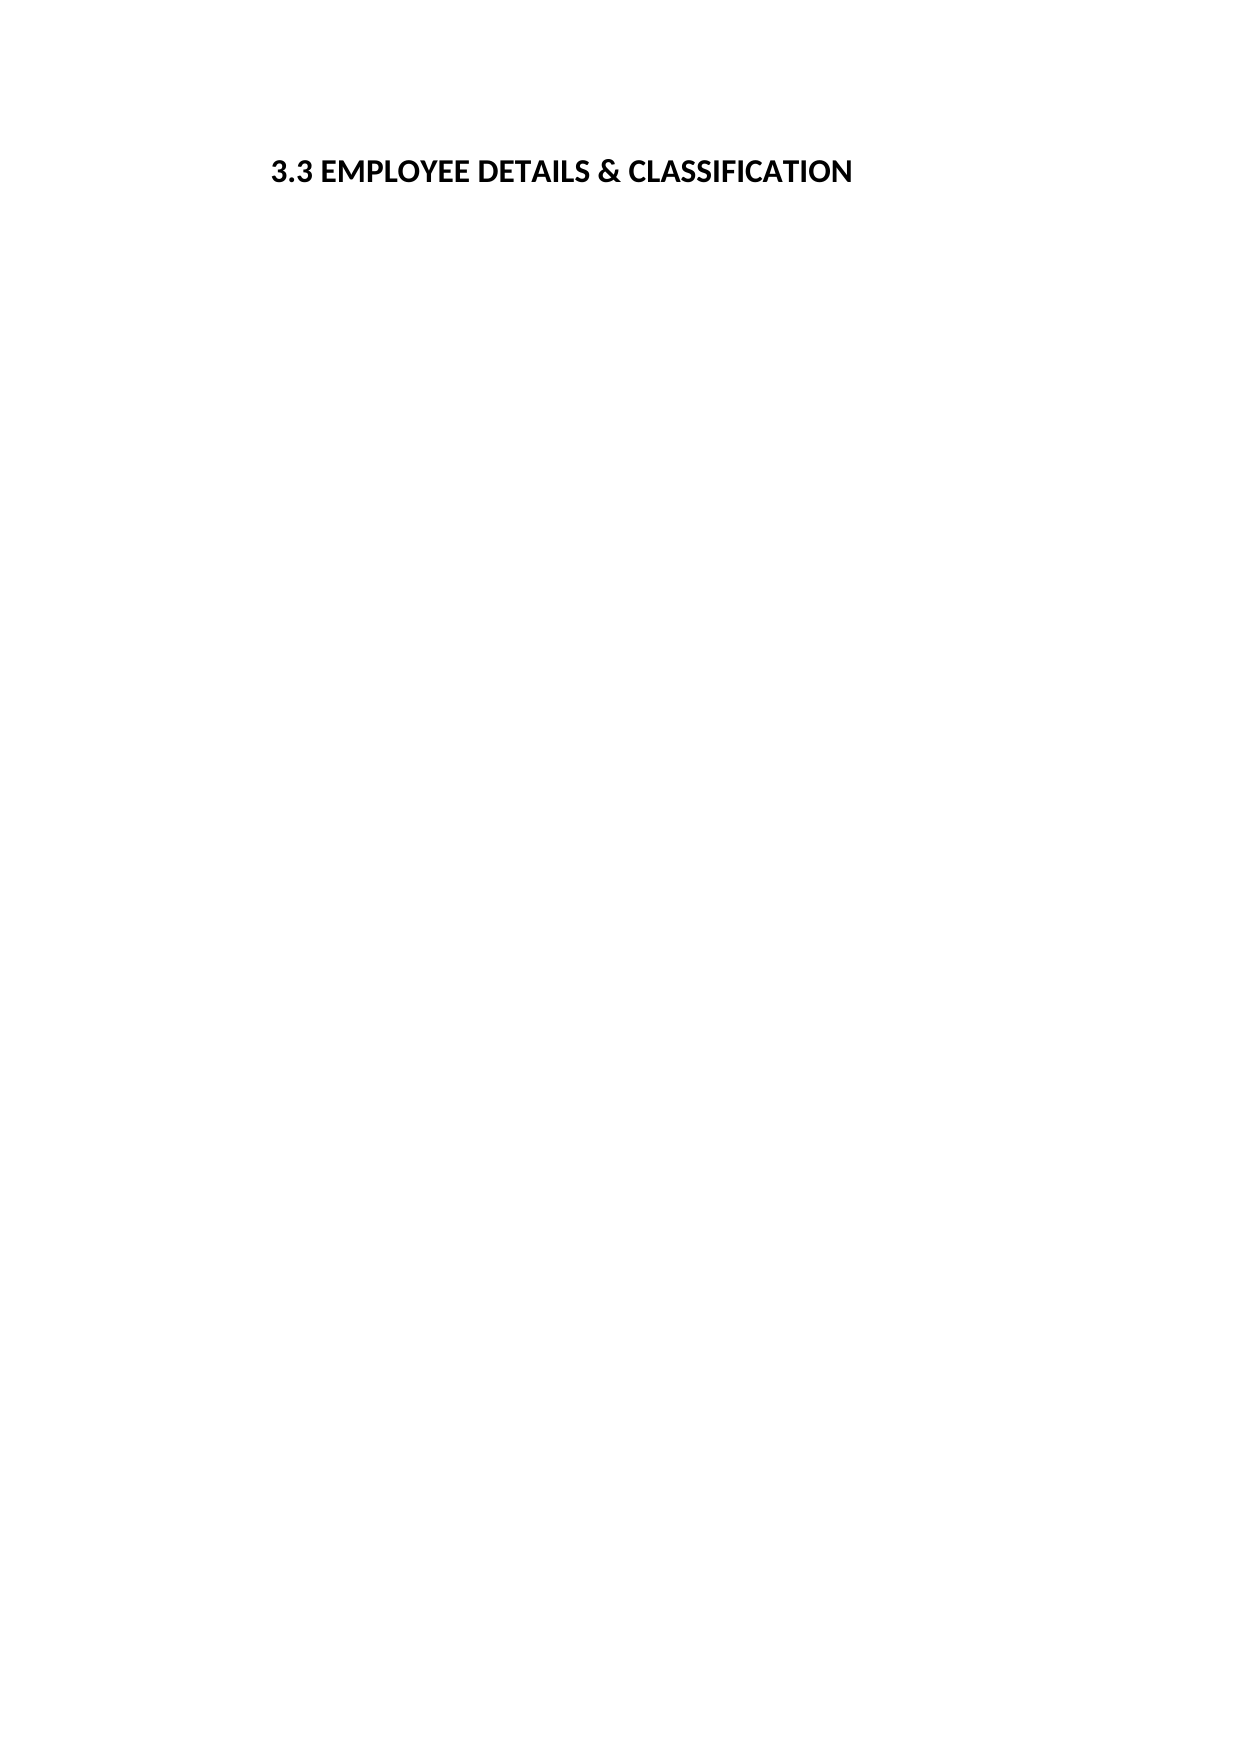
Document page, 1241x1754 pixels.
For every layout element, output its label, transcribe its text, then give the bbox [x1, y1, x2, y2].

text 3.3 EMPLOYEE DETAILS & CLASSIFICATION [187, 150, 1053, 191]
